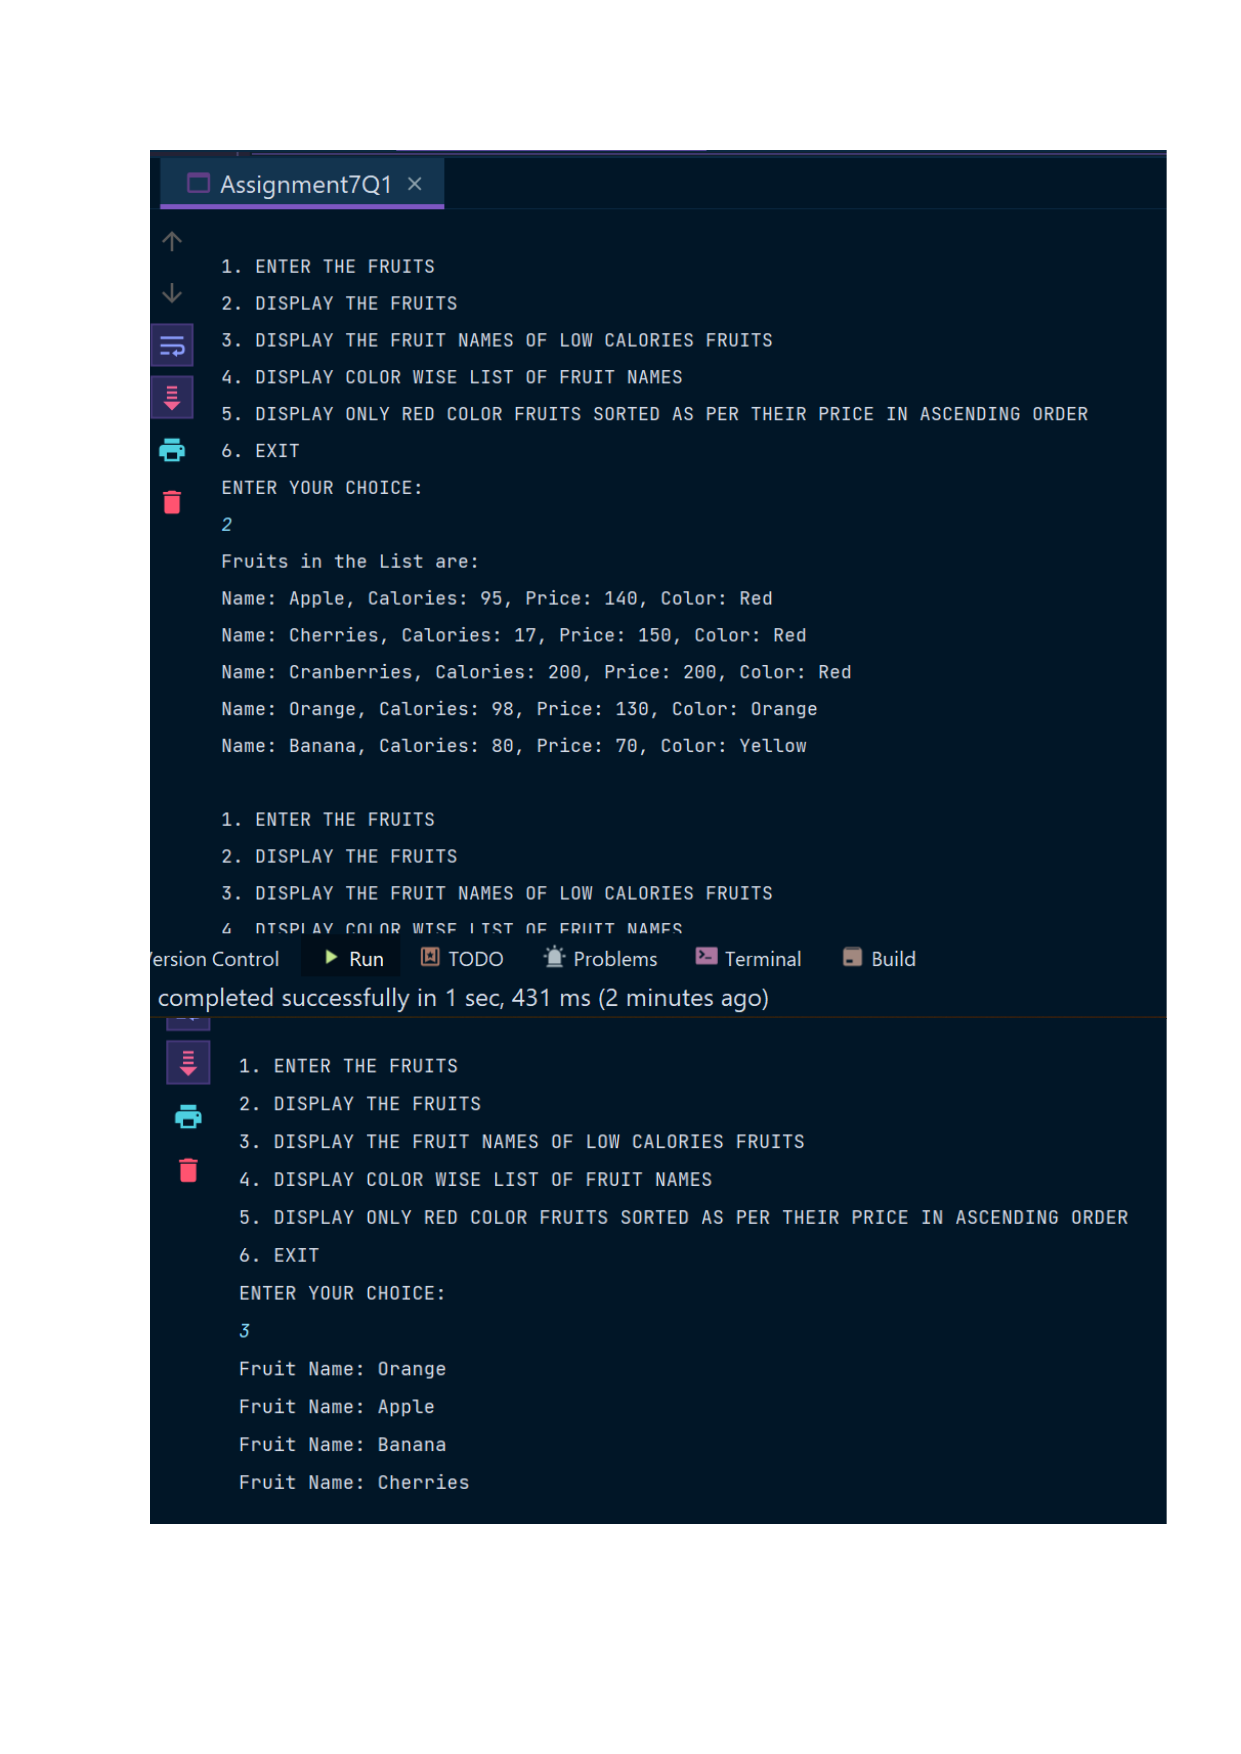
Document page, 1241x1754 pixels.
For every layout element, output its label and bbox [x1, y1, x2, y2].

picture [150, 150, 1167, 1524]
